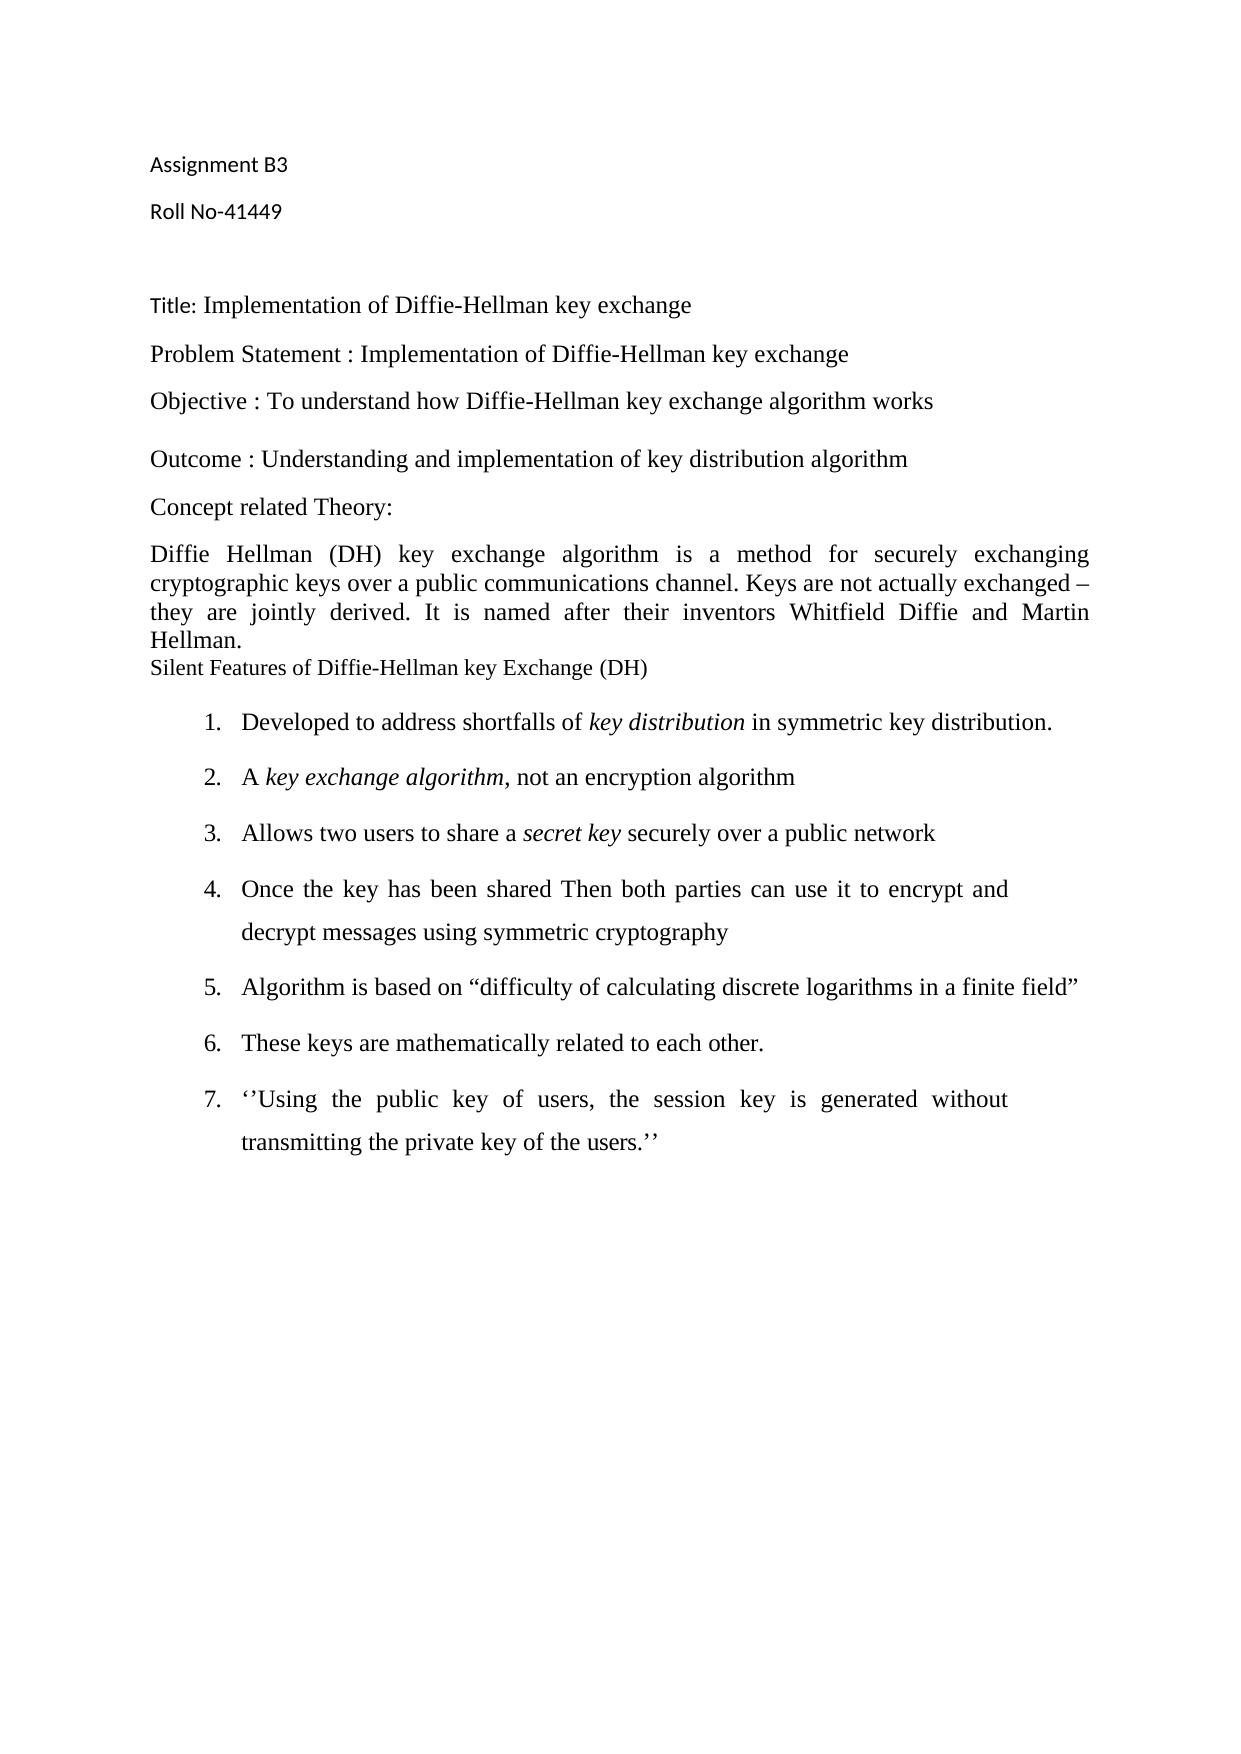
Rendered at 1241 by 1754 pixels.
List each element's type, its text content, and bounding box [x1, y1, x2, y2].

text Roll No-41449 [150, 197, 1090, 225]
text Concept related Theory: [150, 492, 1090, 520]
text Objective : To understand how Diffie-Hellman key exchange algorithm works [150, 386, 1090, 415]
text Diffie Hellman (DH) key exchange algorithm is a method for securely exchanging cryptographic keys over a public communications channel. Keys are not actually exchanged – they are jointly derived. It is named after their inventors Whitfield Diffie and Martin Hellman. Silent Features of Diffie-Hellman key Exchange (DH) [150, 539, 1090, 681]
list A key exchange algorithm, not an encryption algorithm [203, 762, 1090, 791]
list Once the key has been shared Then both parties can use it to encrypt and decrypt messages using symmetric cryptography [203, 874, 1009, 946]
text Assignment B3 [150, 150, 1090, 178]
list Developed to address shortfalls of key distribution in symmetric key distribution. [203, 707, 1090, 736]
list Allows two users to share a secret key securely over a public network [203, 818, 1090, 847]
list ‘’Using the public key of users, the session key is generated without transmitting the private key of the users.’’ [203, 1084, 1009, 1156]
text Title: Implementation of Diffie-Hellman key exchange [150, 291, 1090, 320]
text Outcome : Understanding and implementation of key distribution algorithm [150, 444, 1090, 473]
list These keys are mathematically related to each other. [203, 1028, 1090, 1057]
text Problem Statement : Implementation of Diffie-Hellman key exchange [150, 339, 1090, 367]
list Algorithm is based on “difficulty of calculating discrete logarithms in a finite field” [203, 972, 1090, 1001]
